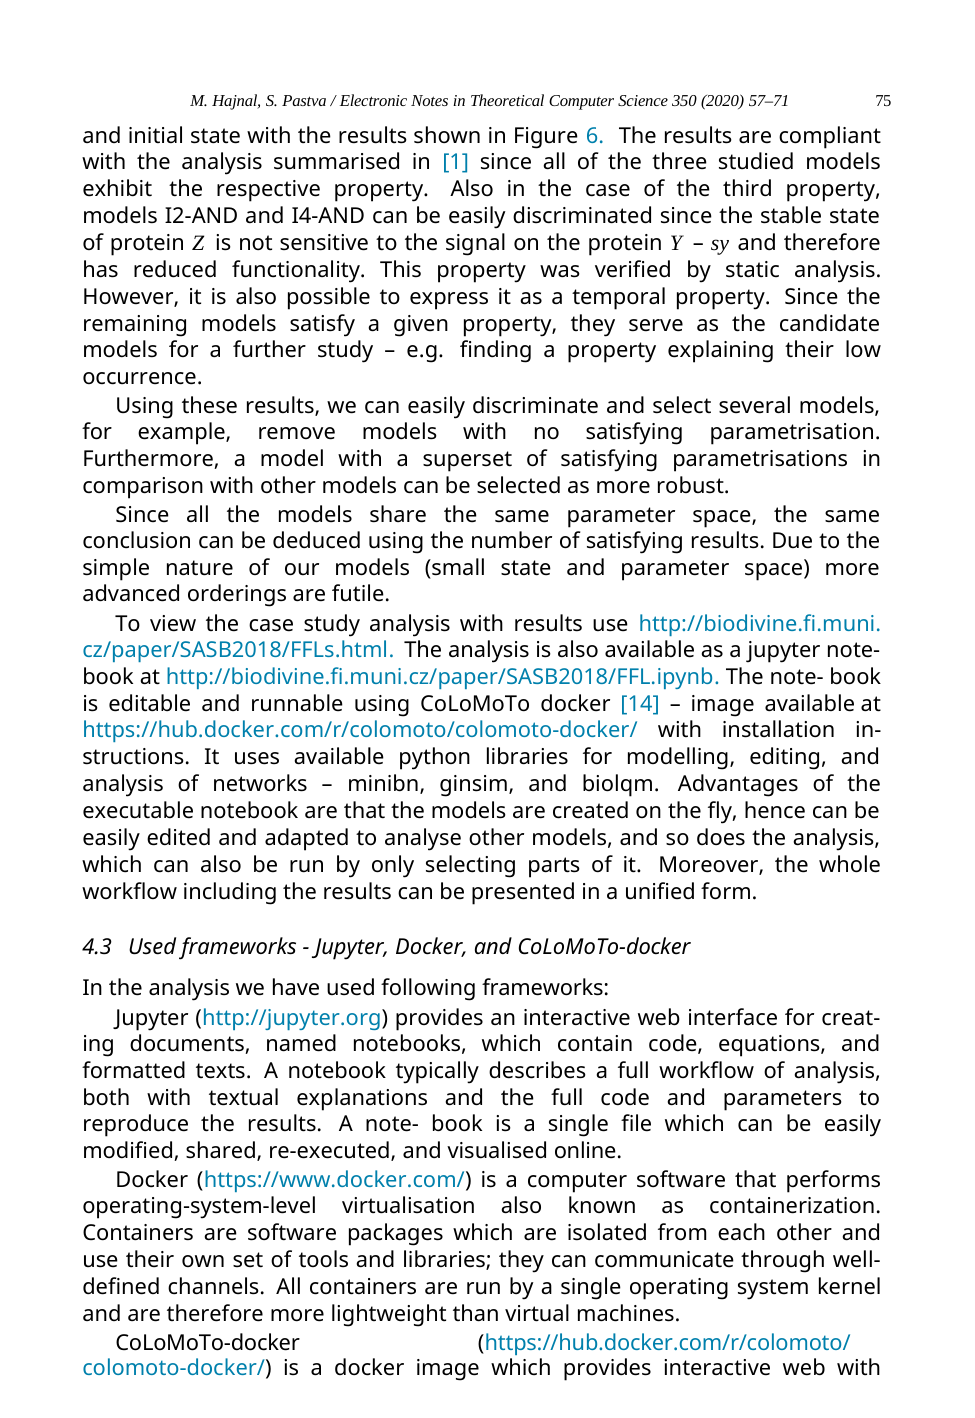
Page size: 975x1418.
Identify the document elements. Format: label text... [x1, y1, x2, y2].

text Docker (https://www.docker.com/) is a computer software that performs operating-system-level virtualisation also known as containerization. Containers are software packages which are isolated from each other and use their own set of tools and libraries; they can communicate through well-defined channels. All containers are run by a single operating system kernel and are therefore more lightweight than virtual machines. [82, 1166, 881, 1327]
text In the analysis we have used following frameworks: [82, 972, 935, 1002]
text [82, 1328, 881, 1382]
text To view the case study analysis with results use http://biodivine.fi.muni. cz/paper/SASB2018/FFLs.html. The analysis is also available as a jupyter note- book at http://biodivine.fi.muni.cz/paper/SASB2018/FFL.ipynb. The note- book is editable and runnable using CoLoMoTo docker [14] – image available at https://hub.docker.com/r/colomoto/colomoto-docker/ with installation in- structions. It uses available python libraries for modelling, editing, and analysis of networks – minibn, ginsim, and biolqm. Advantages of the executable notebook are that the models are created on the fly, hence can be easily edited and adapted to analyse other models, and so does the analysis, which can also be run by only selecting parts of it. Moreover, the whole workflow including the results can be presented in a unified form. [82, 610, 881, 905]
text 4.3 Used frameworks - Jupyter, Docker, and CoLoMoTo-docker [82, 931, 935, 960]
text and initial state with the results shown in Figure 6. The results are compliant with the analysis summarised in [1] since all of the three studied models exhibit the respective property. Also in the case of the third property, models I2-AND and I4-AND can be easily discriminated since the stable state of protein Z is not sensitive to the signal on the protein Y – sy and therefore has reduced functionality. This property was verified by static analysis. However, it is also possible to express it as a temporal property. Since the remaining models satisfy a given property, they serve as the candidate models for a further study – e.g. finding a property explaining their low occurrence. [82, 122, 881, 391]
text Using these results, we can easily discriminate and select several models, for example, remove models with no satisfying parametrisation. Furthermore, a model with a superset of satisfying parametrisations in comparison with other models can be selected as more robust. [82, 392, 881, 499]
text Jupyter (http://jupyter.org) provides an interactive web interface for creat- ing documents, named notebooks, which contain code, equations, and formatted texts. A notebook typically describes a full workflow of analysis, both with textual explanations and the full code and parameters to reproduce the results. A note- book is a single file which can be easily modified, shared, re-executed, and visualised online. [82, 1004, 881, 1165]
text Since all the models share the same parameter space, the same conclusion can be deduced using the number of satisfying results. Due to the simple nature of our models (small state and parameter space) more advanced orderings are futile. [82, 501, 881, 608]
